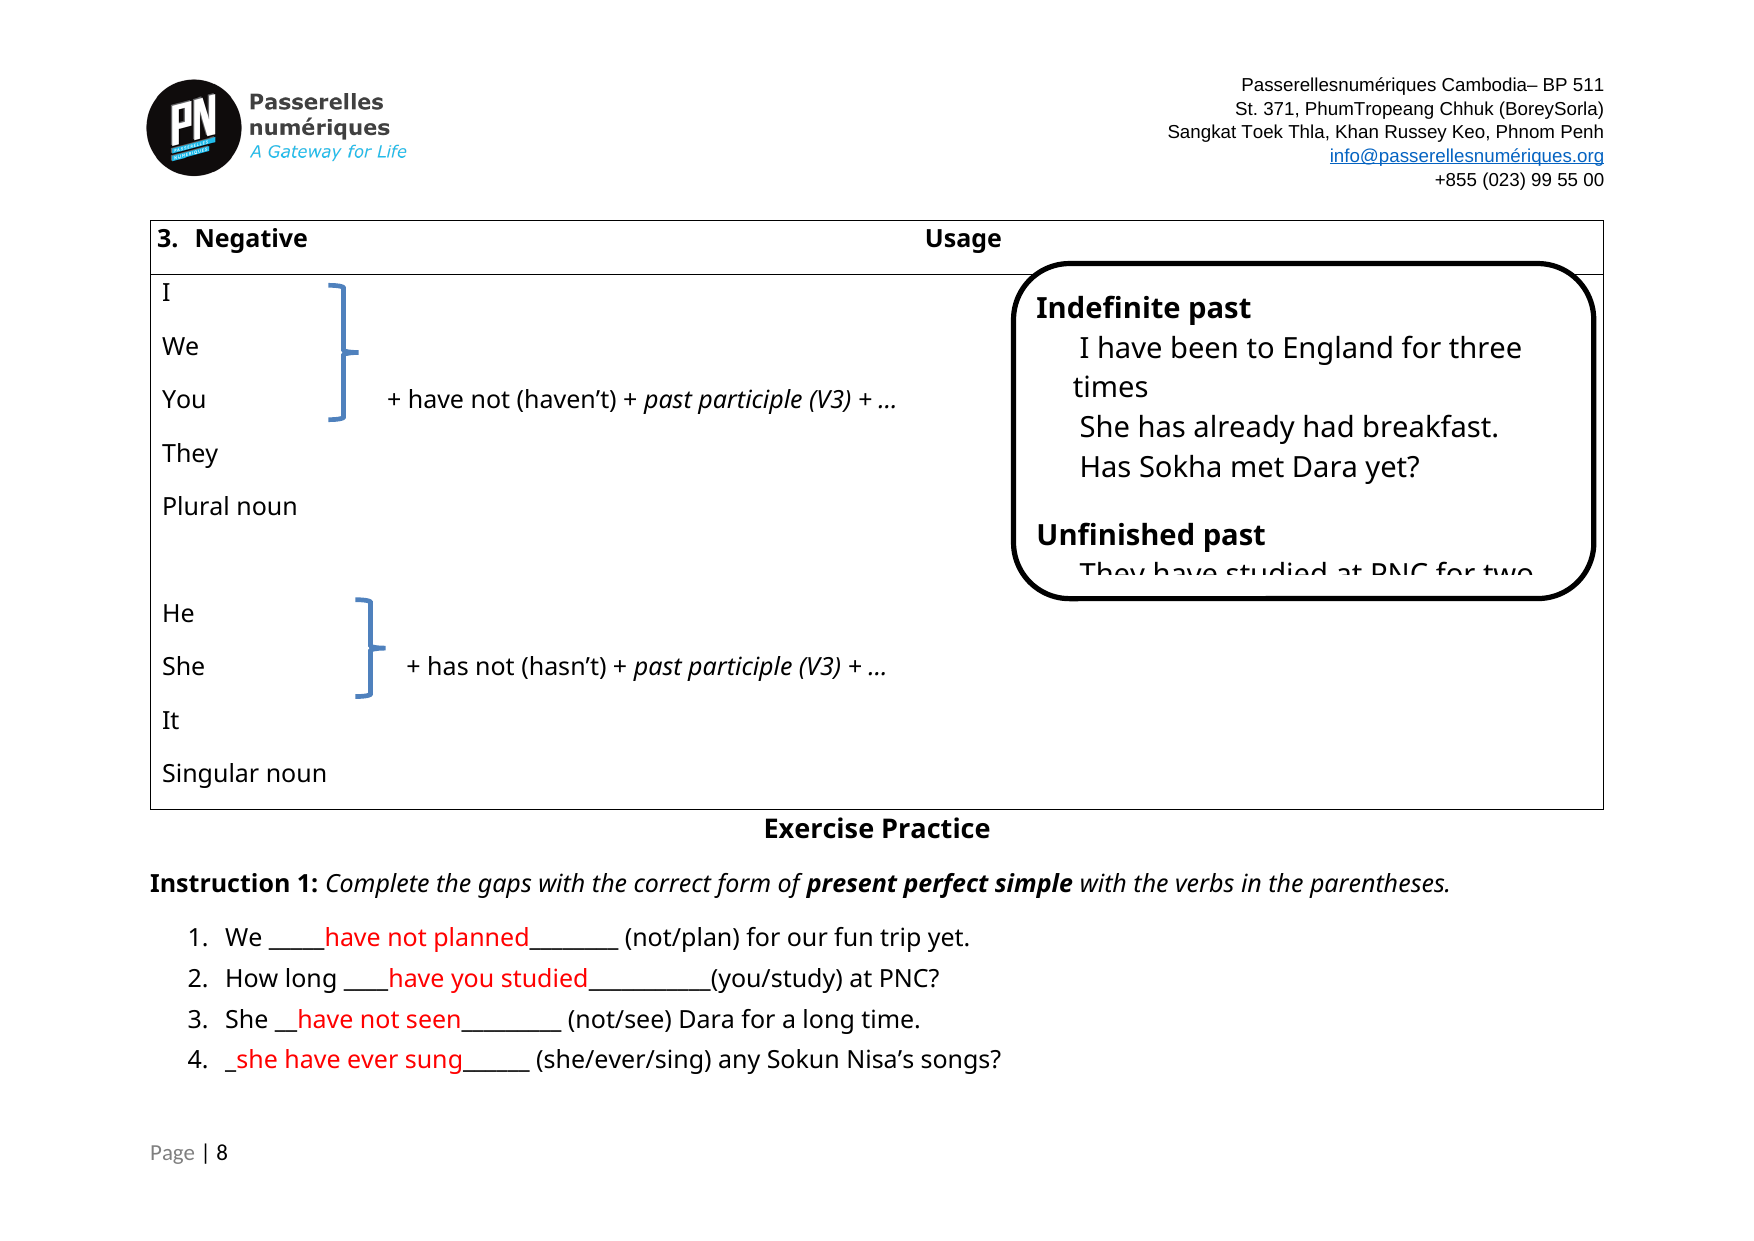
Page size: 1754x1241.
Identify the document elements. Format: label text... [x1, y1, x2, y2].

table_cell Negative Usage [151, 221, 1603, 274]
table_cell I We You + have not (haven’t) + past participle (V3) + … They Plural noun He She + has not (hasn’t) + past participle (V3) + … It Singular noun [151, 275, 1603, 809]
list She __have not seen_________ (not/see) Dara for a long time. [187, 1001, 1604, 1035]
list We _____have not planned________ (not/plan) for our fun trip yet. [187, 919, 1604, 954]
text Instruction 1: Complete the gaps with the correct form of present perfect simple with the verbs in the parentheses. [150, 866, 1604, 900]
list How long ____have you studied___________(you/study) at PNC? [187, 960, 1604, 994]
list _she have ever sung______ (she/ever/sing) any Sokun Nisa’s songs? [187, 1042, 1604, 1076]
text Exercise Practice [150, 810, 1604, 847]
picture [145, 78, 418, 177]
